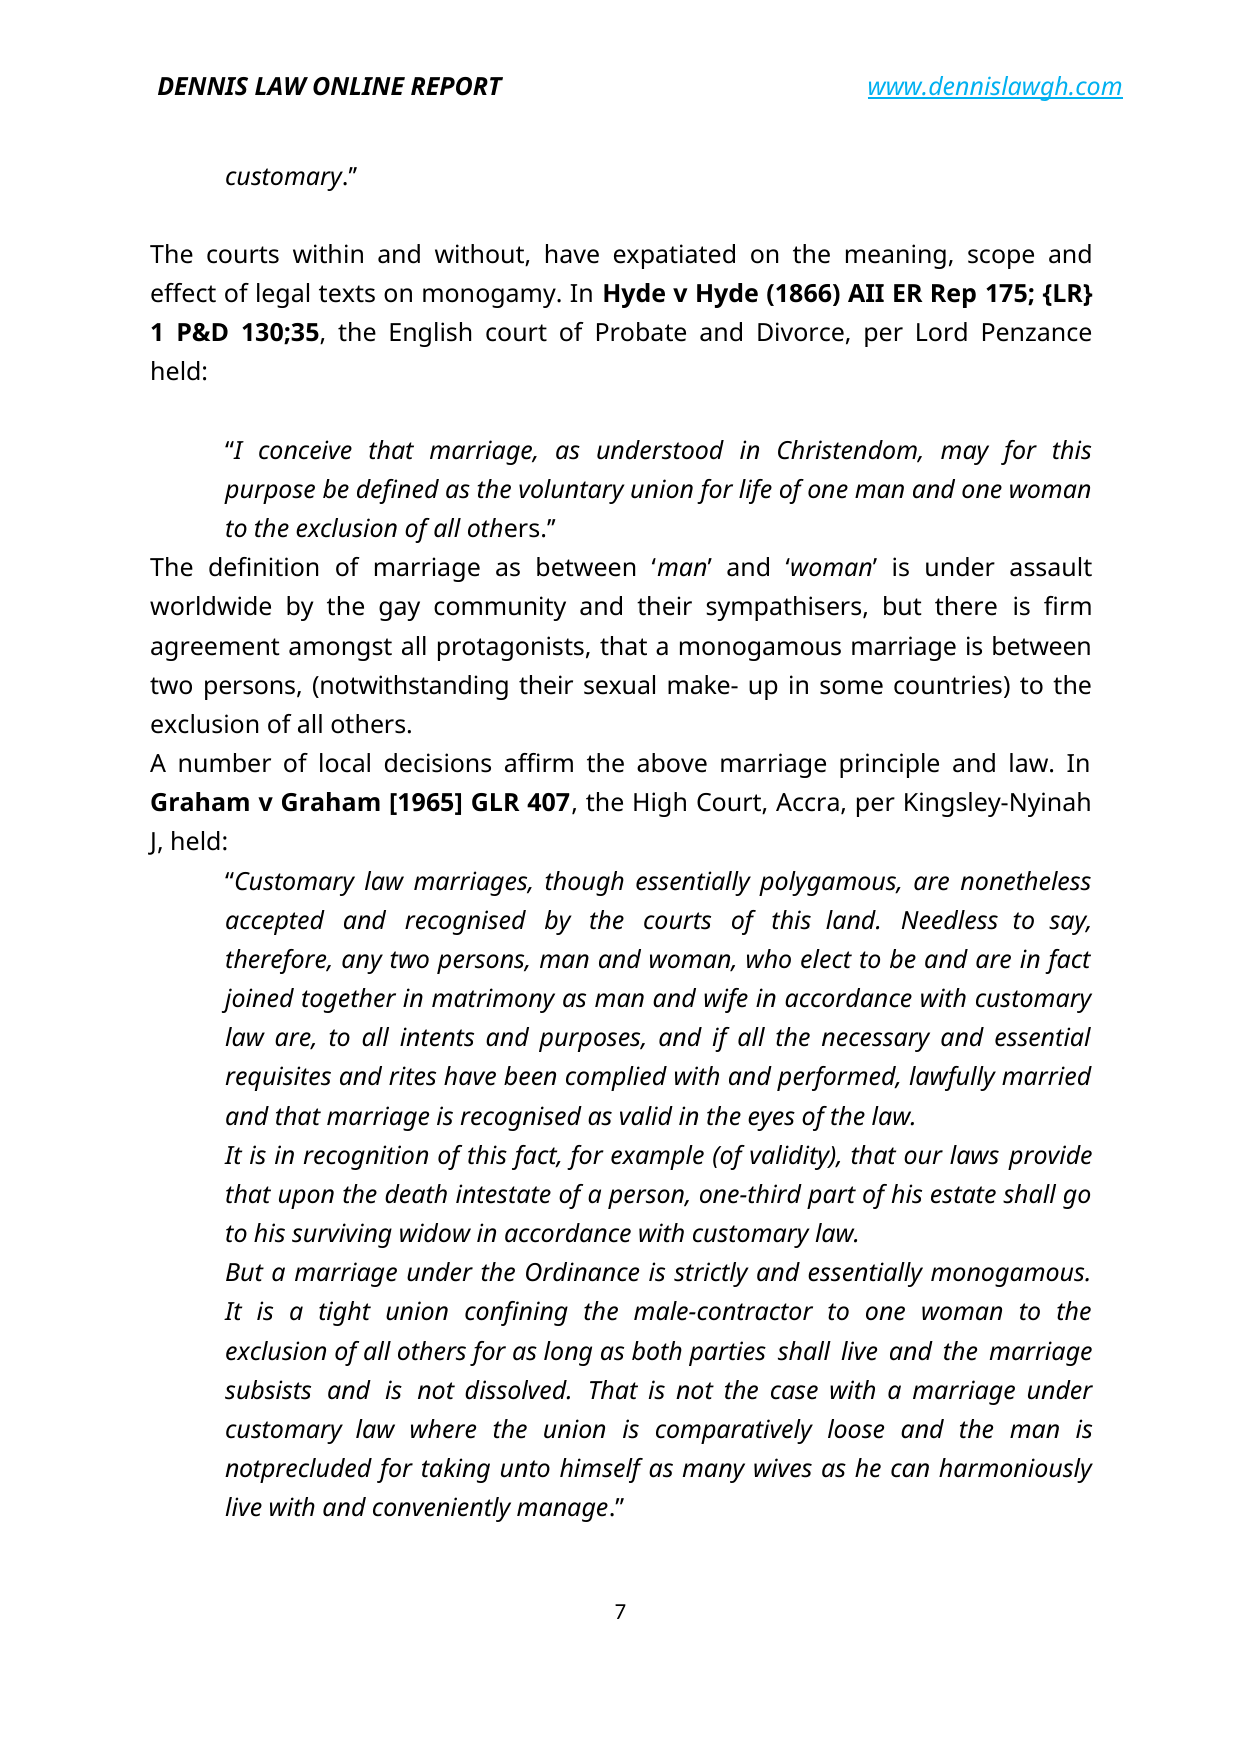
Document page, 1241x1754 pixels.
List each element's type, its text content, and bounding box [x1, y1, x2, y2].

text But a marriage under the Ordinance is strictly and essentially monogamous. It is a tight union confining the male-contractor to one woman to the exclusion of all others for as long as both parties shall live and the marriage subsists and is not dissolved. That is not the case with a marriage under customary law where the union is comparatively loose and the man is notprecluded for taking unto himself as many wives as he can harmoniously live with and conveniently manage.’’ [225, 1255, 1093, 1524]
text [225, 158, 1093, 192]
text “I conceive that marriage, as understood in Christendom, may for this purpose be defined as the voluntary union for life of one man and one woman to the exclusion of all others.’’ [225, 432, 1093, 545]
text “Customary law marriages, though essentially polygamous, are nonetheless accepted and recognised by the courts of this land. Needless to say, therefore, any two persons, man and woman, who elect to be and are in fact joined together in matrimony as man and wife in accordance with customary law are, to all intents and purposes, and if all the necessary and essential requisites and rites have been complied with and performed, lawfully married and that marriage is recognised as valid in the eyes of the law. [225, 863, 1093, 1132]
text It is in recognition of this fact, for example (of validity), that our laws provide that upon the death intestate of a person, one-third part of his estate shall go to his surviving widow in accordance with customary law. [225, 1137, 1093, 1250]
text The courts within and without, have expatiated on the meaning, scope and effect of legal texts on monogamy. In Hyde v Hyde (1866) AII ER Rep 175; {LR} 1 P&D 130;35, the English court of Probate and Divorce, per Lord Penzance held: [150, 237, 1093, 388]
text A number of local decisions affirm the above marriage principle and law. In Graham v Graham [1965] GLR 407, the High Court, Accra, per Kingsley-Nyinah J, held: [150, 746, 1093, 858]
text The definition of marriage as between ‘man’ and ‘woman’ is under assault worldwide by the gay community and their sympathisers, but there is firm agreement amongst all protagonists, that a monogamous marriage is between two persons, (notwithstanding their sexual make- up in some countries) to the exclusion of all others. [150, 550, 1093, 741]
